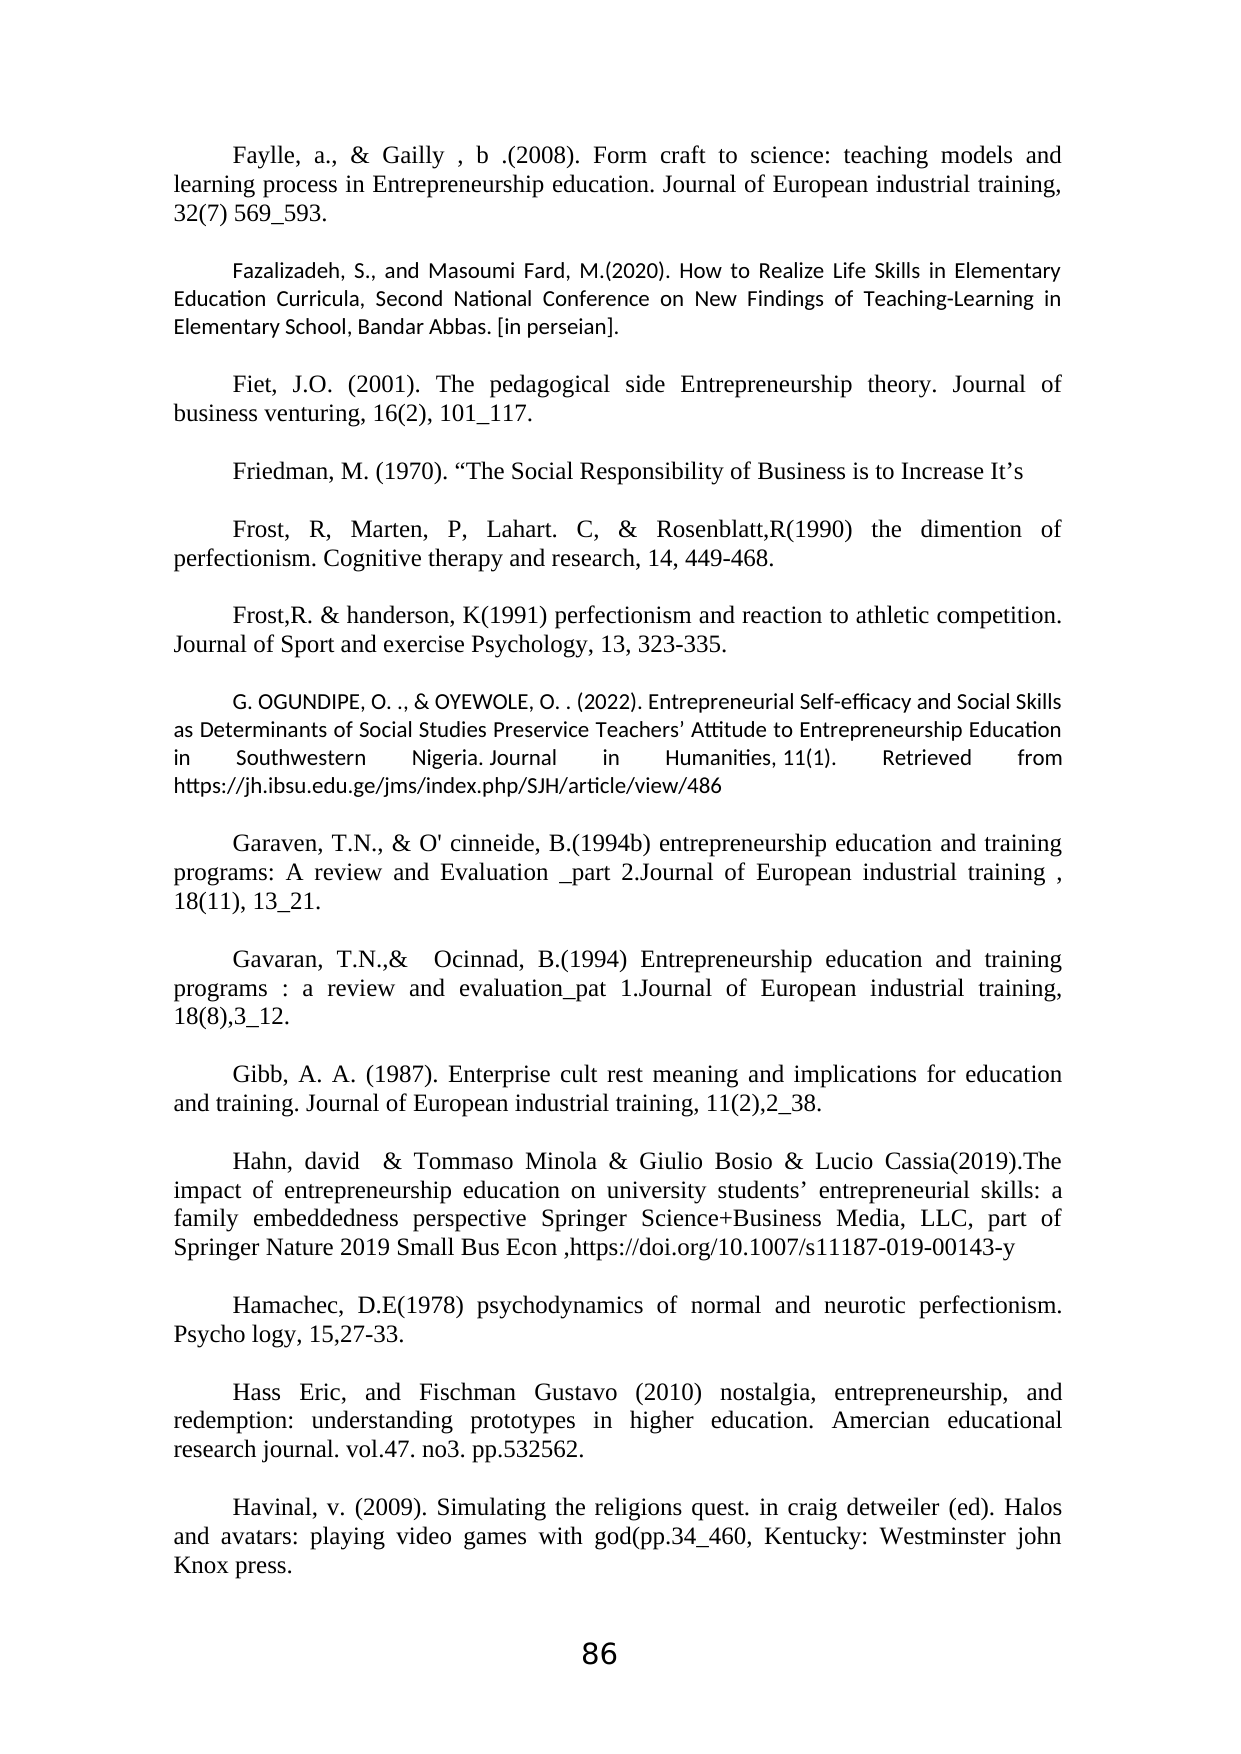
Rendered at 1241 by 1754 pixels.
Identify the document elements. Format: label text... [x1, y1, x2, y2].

text Friedman, M. (1970). “The Social Responsibility of Business is to Increase It’s [173, 456, 1063, 485]
text Frost, R, Marten, P, Lahart. C, & Rosenblatt,R(1990) the dimention of perfectionism. Cognitive therapy and research, 14, 449-468. [173, 514, 1063, 571]
text Havinal, v. (2009). Simulating the religions quest. in craig detweiler (ed). Halos and avatars: playing video games with god(pp.34_460, Kentucky: Westminster john Knox press. [173, 1492, 1063, 1578]
text Hass Eric, and Fischman Gustavo (2010) nostalgia, entrepreneurship, and redemption: understanding prototypes in higher education. Amercian educational research journal. vol.47. no3. pp.532562. [173, 1377, 1063, 1463]
text G. OGUNDIPE, O. ., & OYEWOLE, O. . (2022). Entrepreneurial Self-efficacy and Social Skills as Determinants of Social Studies Preservice Teachers’ Attitude to Entrepreneurship Education in Southwestern Nigeria. Journal in Humanities, 11(1). Retrieved from https://jh.ibsu.edu.ge/jms/index.php/SJH/article/view/486 [173, 687, 1063, 799]
text Gavaran, T.N.,& Ocinnad, B.(1994) Entrepreneurship education and training programs : a review and evaluation_pat 1.Journal of European industrial training, 18(8),3_12. [173, 944, 1063, 1030]
text Fazalizadeh, S., and Masoumi Fard, M.(2020). How to Realize Life Skills in Elementary Education Curricula, Second National Conference on New Findings of Teaching-Learning in Elementary School, Bandar Abbas. [in perseian]. [173, 256, 1063, 340]
text Faylle, a., & Gailly , b .(2008). Form craft to science: teaching models and learning process in Entrepreneurship education. Journal of European industrial training, 32(7) 569_593. [173, 141, 1063, 227]
text Frost,R. & handerson, K(1991) perfectionism and reaction to athletic competition. Journal of Sport and exercise Psychology, 13, 323-335. [173, 601, 1063, 658]
text Fiet, J.O. (2001). The pedagogical side Entrepreneurship theory. Journal of business venturing, 16(2), 101_117. [173, 369, 1063, 427]
text Hahn, david & Tommaso Minola & Giulio Bosio & Lucio Cassia(2019).The impact of entrepreneurship education on university students’ entrepreneurial skills: a family embeddedness perspective Springer Science+Business Media, LLC, part of Springer Nature 2019 Small Bus Econ ,https://doi.org/10.1007/s11187-019-00143-y [173, 1146, 1063, 1261]
text Garaven, T.N., & O' cinneide, B.(1994b) entrepreneurship education and training programs: A review and Evaluation _part 2.Journal of European industrial training , 18(11), 13_21. [173, 828, 1063, 915]
text Hamachec, D.E(1978) psychodynamics of normal and neurotic perfectionism. Psycho logy, 15,27-33. [173, 1290, 1063, 1348]
text Gibb, A. A. (1987). Enterprise cult rest meaning and implications for education and training. Journal of European industrial training, 11(2),2_38. [173, 1059, 1063, 1117]
